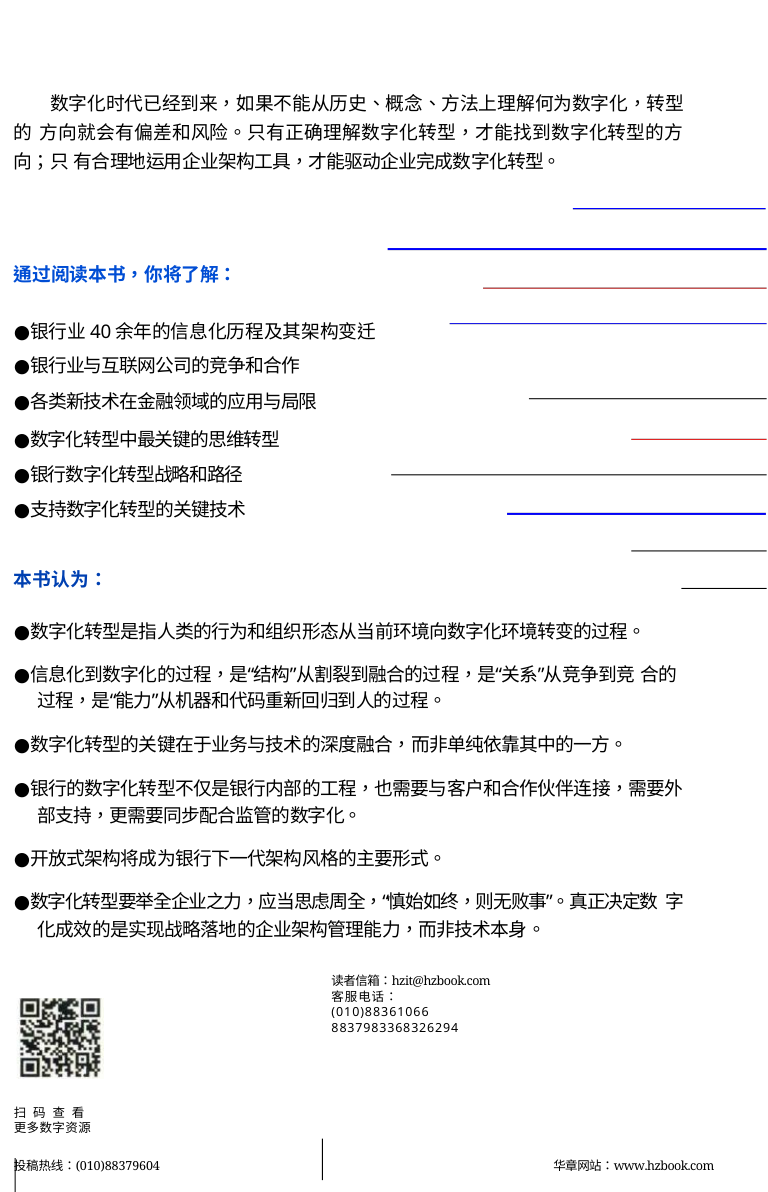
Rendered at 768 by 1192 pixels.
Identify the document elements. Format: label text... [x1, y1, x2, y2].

text 投稿热线：(010)88379604 [13, 1157, 321, 1174]
text ●银行的数字化转型不仅是银行内部的工程，也需要与客户和合作伙伴连接，需要外 部支持，更需要同步配合监管的数字化。 [13, 775, 684, 827]
text 华章网站：www.hzbook.com [553, 1158, 768, 1173]
text ●银行业40余年的信息化历程及其架构变迁 [13, 319, 387, 343]
text 扫 码 查 看 [13, 1104, 323, 1120]
text ●银行数字化转型战略和路径 [13, 463, 387, 486]
text ●数字化转型的关键在于业务与技术的深度融合，而非单纯依靠其中的一方。 [13, 734, 768, 756]
picture [16, 998, 104, 1079]
text ●信息化到数字化的过程，是“结构”从割裂到融合的过程，是“关系”从竞争到竞 合的过程，是“能力”从机器和代码重新回归到人的过程。 [13, 661, 684, 713]
picture [387, 247, 767, 589]
text ●支持数字化转型的关键技术 [13, 498, 387, 521]
text 通过阅读本书，你将了解： [14, 263, 387, 286]
text 更多数字资源 [13, 1120, 323, 1136]
text 本书认为： [14, 567, 768, 591]
text 读者信箱：hzit@hzbook.com [331, 973, 543, 989]
text 数字化时代已经到来，如果不能从历史、概念、方法上理解何为数字化，转型的 方向就会有偏差和风险。只有正确理解数字化转型，才能找到数字化转型的方向；只 有合理地运用企业架构工具，才能驱动企业完成数字化转型。 [13, 90, 685, 174]
text ●各类新技术在金融领域的应用与局限 [13, 390, 387, 413]
text ●开放式架构将成为银行下一代架构风格的主要形式。 [13, 847, 768, 871]
text 客服电话：(010)883610668837983368326294 [331, 989, 543, 1036]
text ●银行业与互联网公司的竞争和合作 [13, 354, 387, 377]
text ●数字化转型是指人类的行为和组织形态从当前环境向数字化环境转变的过程。 [13, 620, 768, 644]
text ●数字化转型要举全企业之力，应当思虑周全，“慎始如终，则无败事”。真正决定数 字化成效的是实现战略落地的企业架构管理能力，而非技术本身。 [13, 889, 684, 941]
text ●数字化转型中最关键的思维转型 [13, 427, 387, 451]
